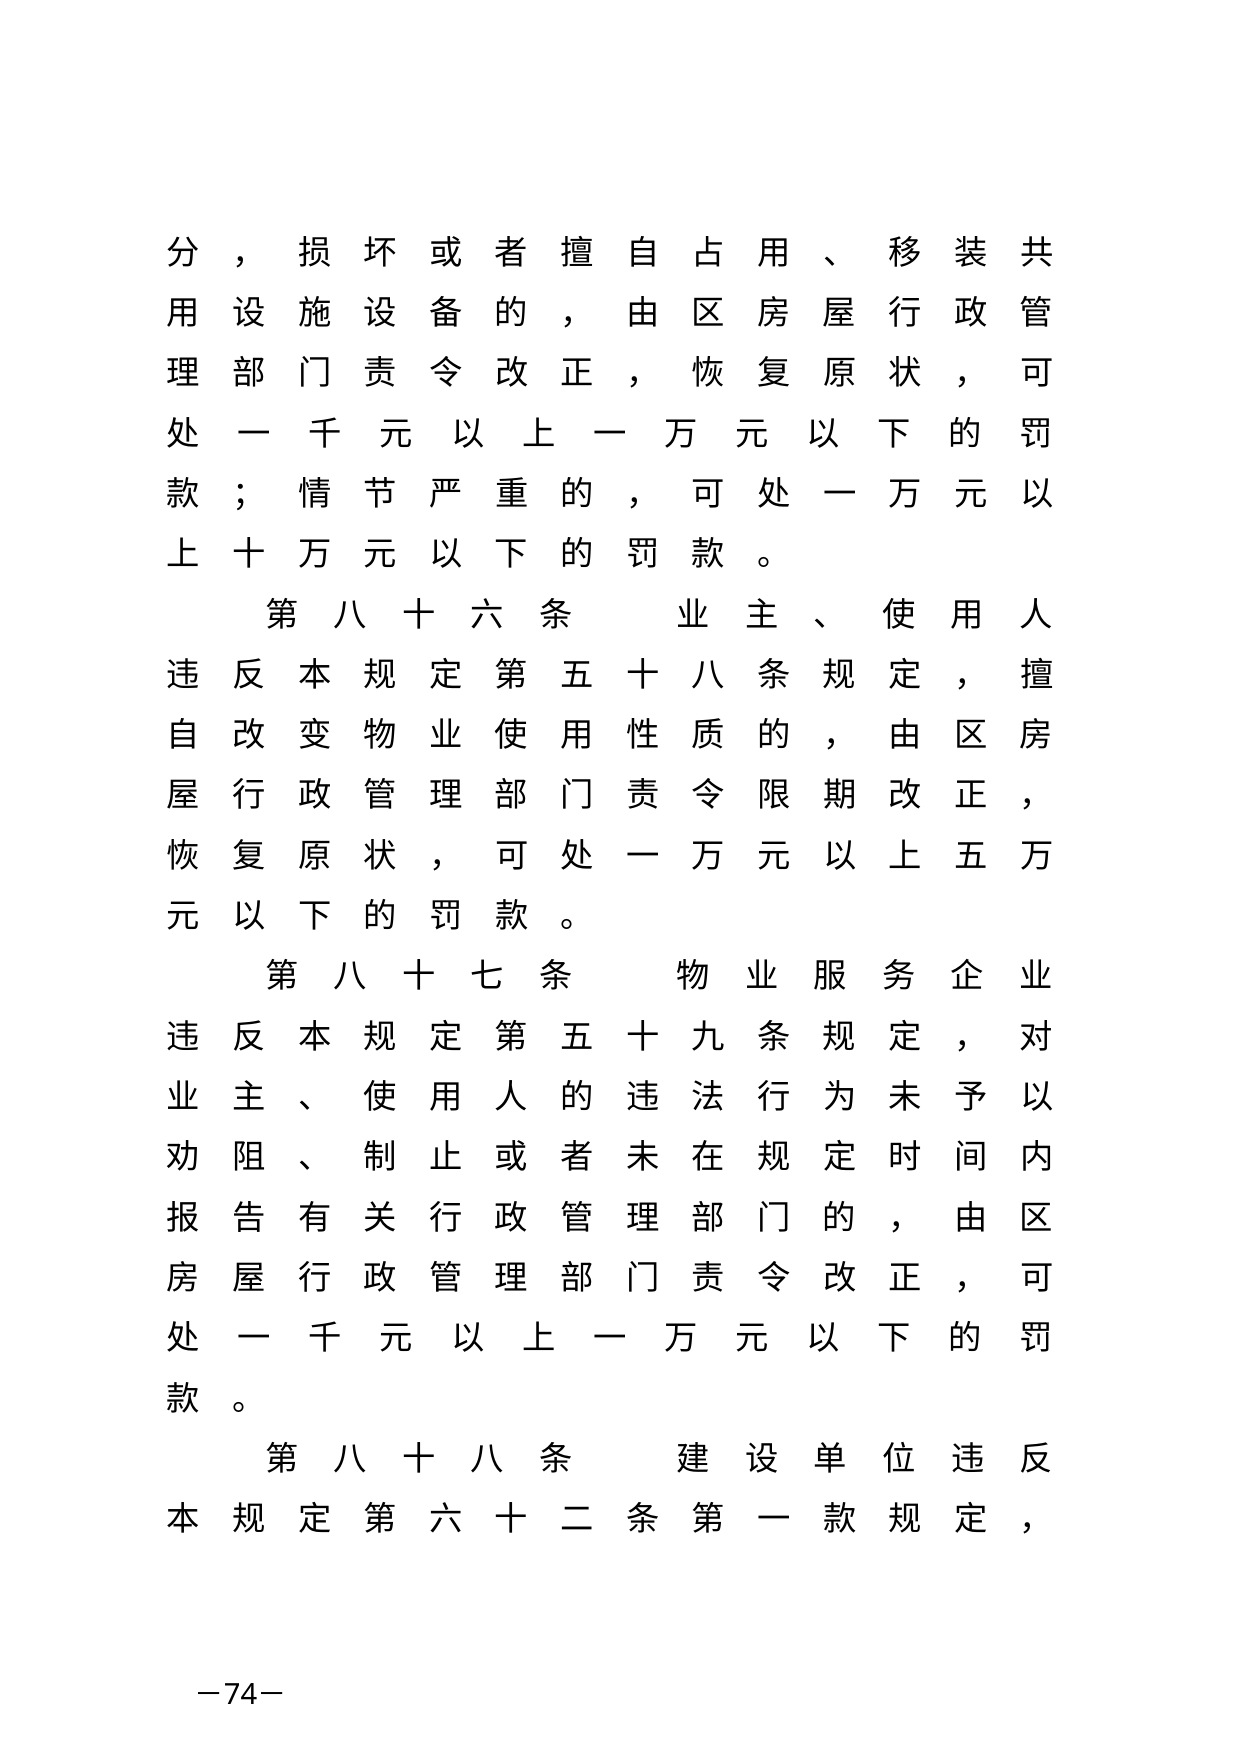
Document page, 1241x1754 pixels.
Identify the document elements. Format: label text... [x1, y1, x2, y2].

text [167, 1426, 1085, 1546]
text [167, 219, 1085, 581]
text 第八十七条 物业服务企业违反本规定第五十九条规定，对业主、使用人的违法行为未予以劝阻、制止或者未在规定时间内报告有关行政管理部门的，由区房屋行政管理部门责令改正，可处一千元以上一万元以下的罚款。 [167, 943, 1085, 1426]
text 第八十六条 业主、使用人违反本规定第五十八条规定，擅自改变物业使用性质的，由区房屋行政管理部门责令限期改正，恢复原状，可处一万元以上五万元以下的罚款。 [167, 581, 1085, 943]
